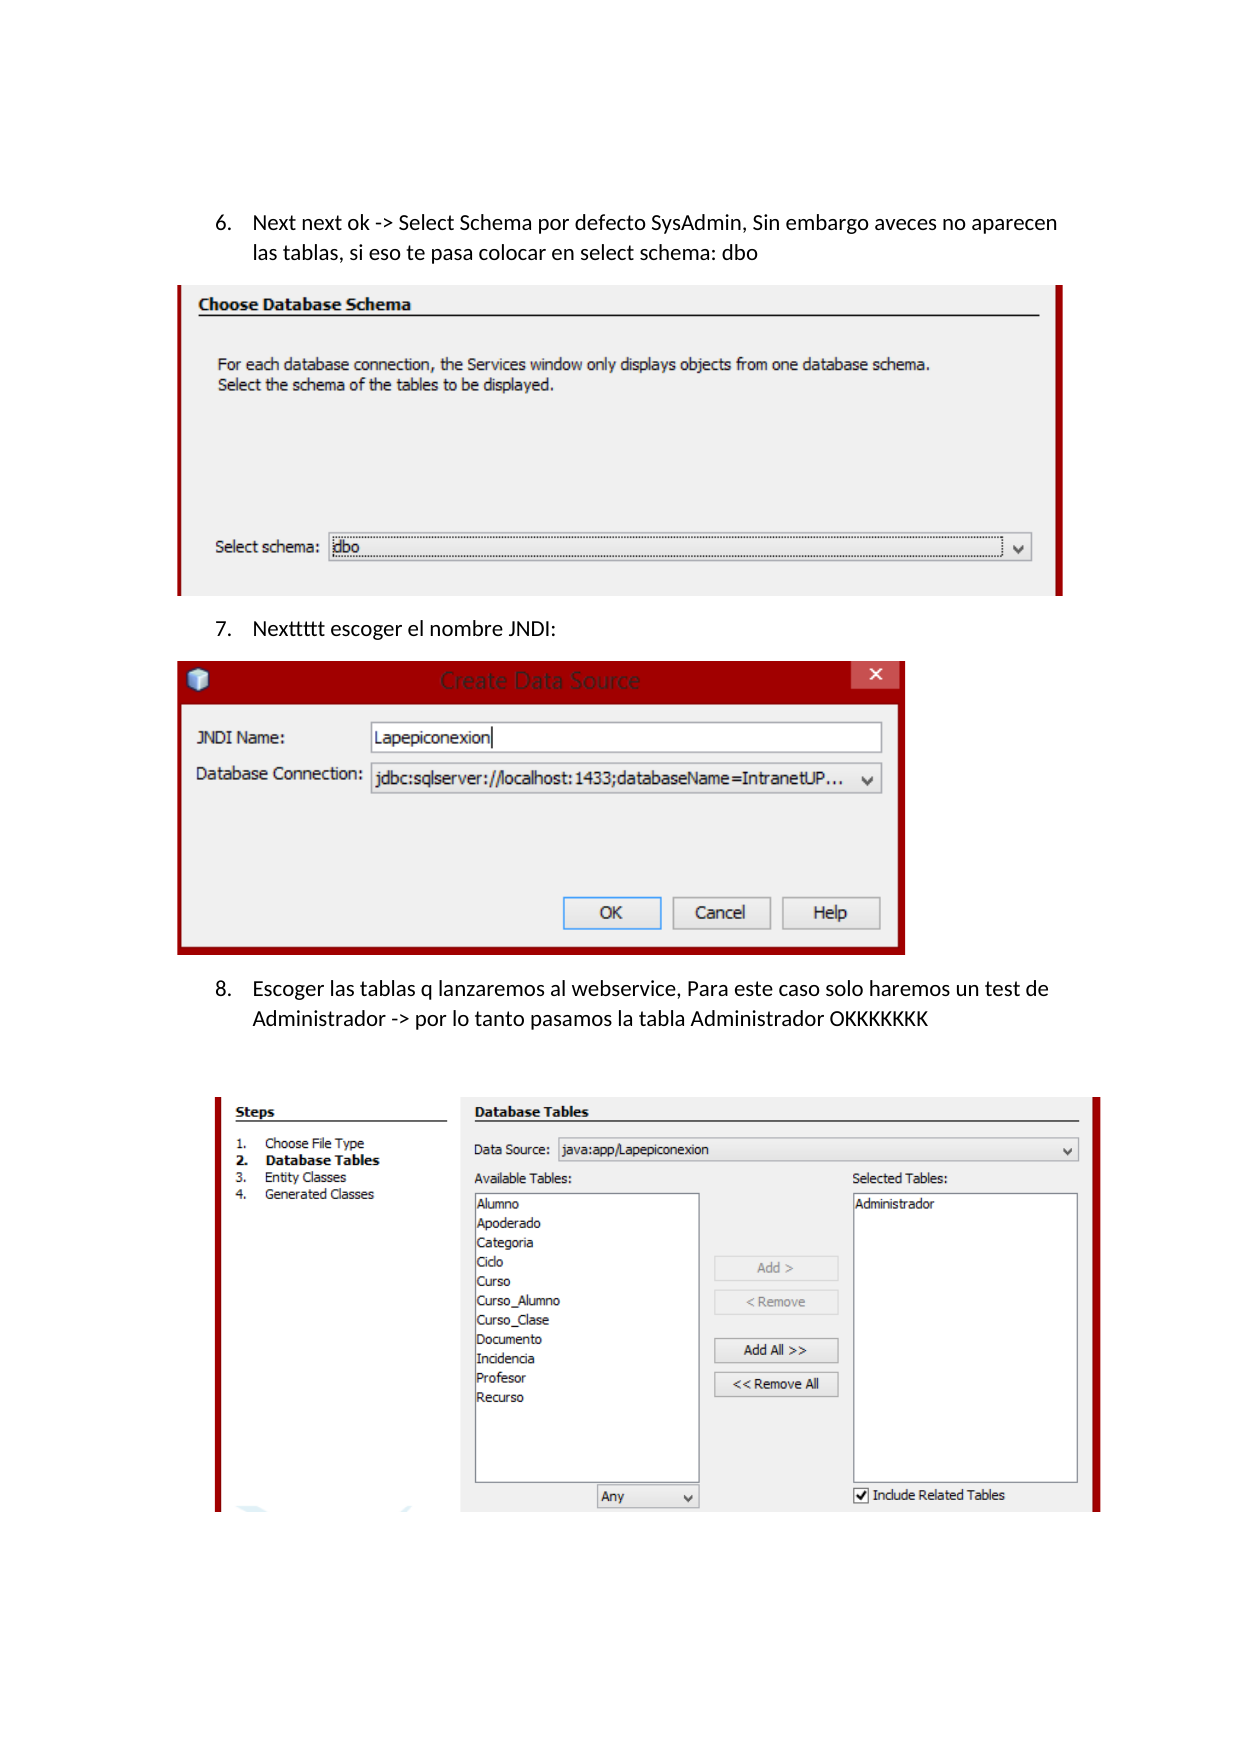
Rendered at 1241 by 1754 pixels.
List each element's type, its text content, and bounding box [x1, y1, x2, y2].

list Escoger las tablas q lanzaremos al webservice, Para este caso solo haremos un test de Administrador -> por lo tanto pasamos la tabla Administrador OKKKKKKK [215, 974, 1063, 1032]
picture [177, 661, 906, 955]
list Next next ok -> Select Schema por defecto SysAdmin, Sin embargo aveces no aparecen las tablas, si eso te pasa colocar en select schema: dbo [215, 208, 1063, 266]
picture [177, 285, 1063, 596]
list Nexttttt escoger el nombre JNDI: [215, 614, 1063, 642]
picture [214, 1097, 1101, 1512]
